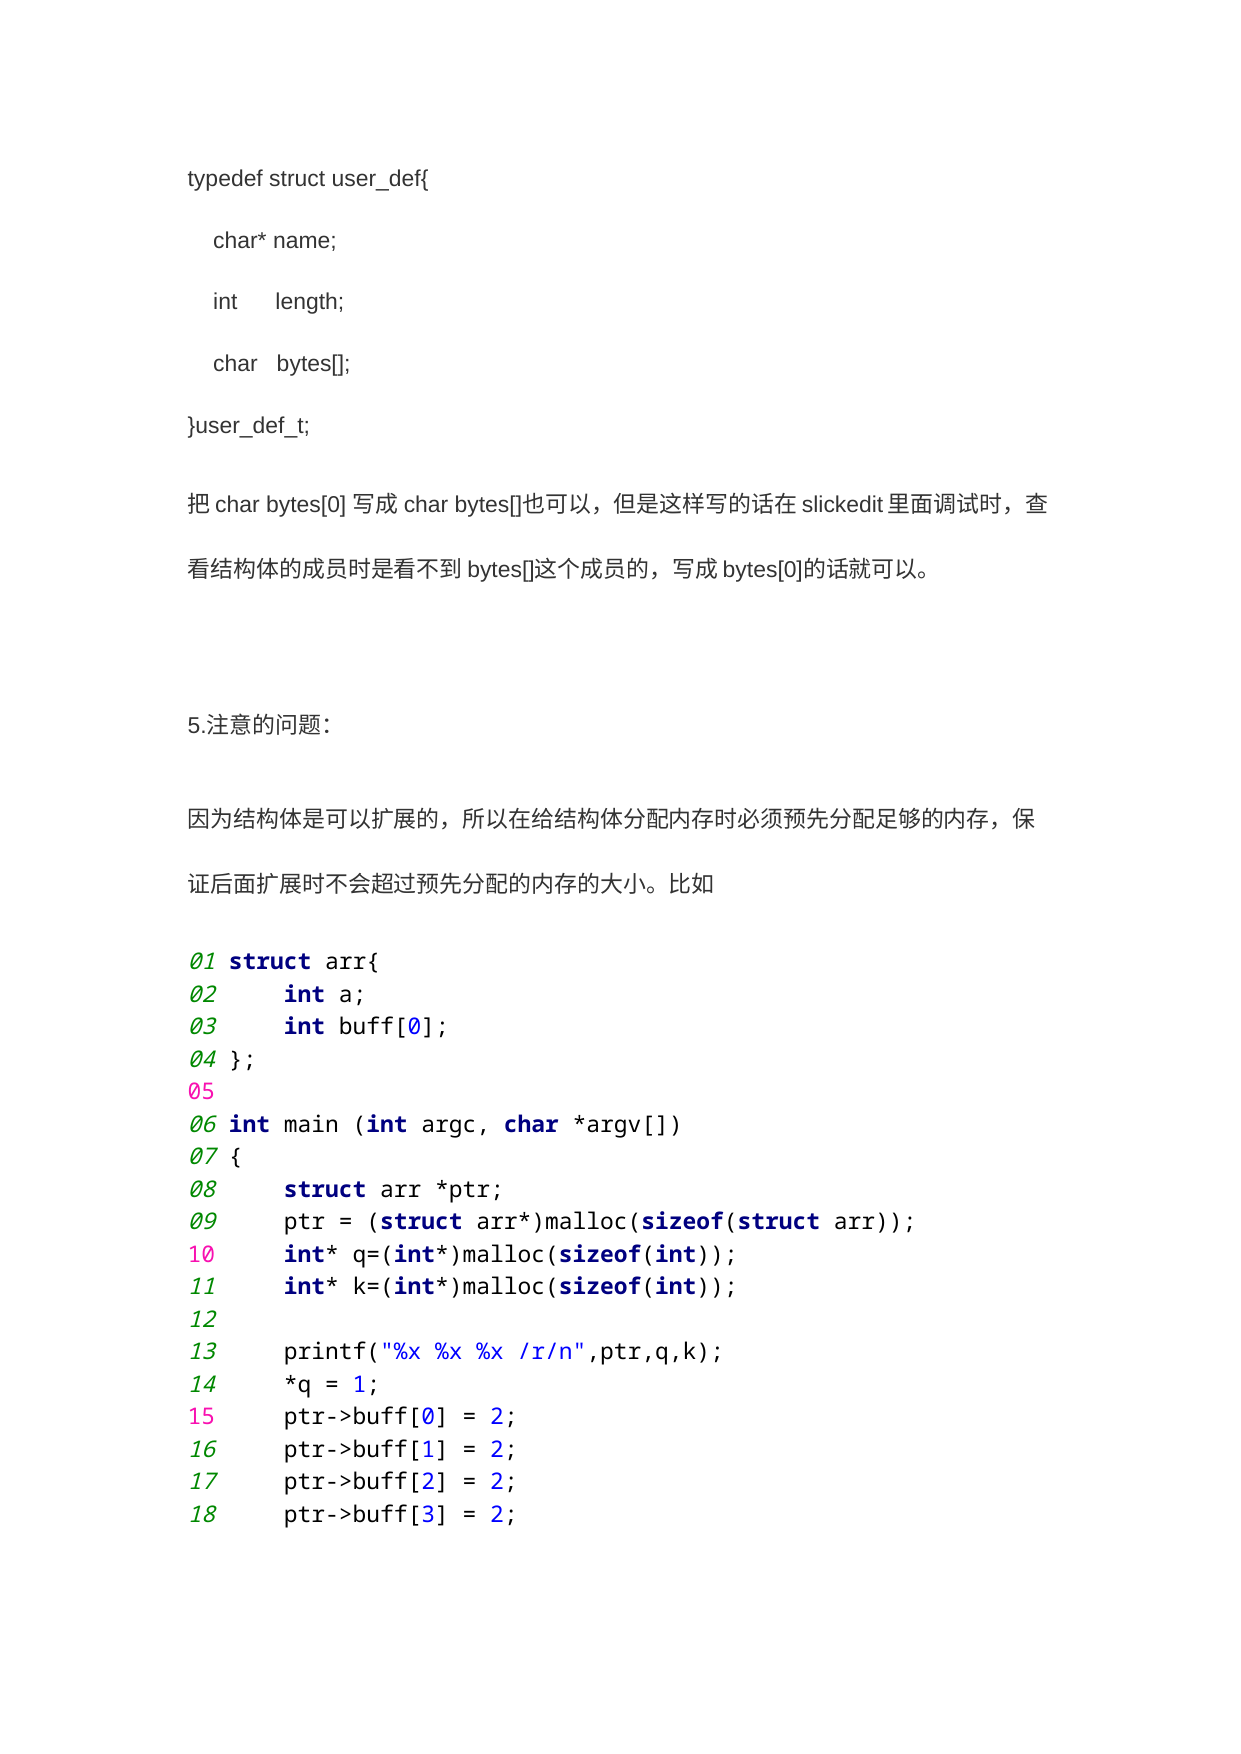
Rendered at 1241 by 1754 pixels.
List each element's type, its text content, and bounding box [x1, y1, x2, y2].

text char* name; [187, 224, 1053, 256]
text 5.注意的问题： [187, 691, 1053, 756]
text int length; [187, 285, 1053, 318]
text char bytes[]; [187, 347, 1053, 379]
text typedef struct user_def{ [187, 162, 1053, 194]
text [187, 944, 1053, 1529]
text }user_def_t; [187, 409, 1053, 441]
text 因为结构体是可以扩展的，所以在给结构体分配内存时必须预先分配足够的内存，保证后面扩展时不会超过预先分配的内存的大小。比如 [187, 785, 1053, 915]
text 把char bytes[0] 写成 char bytes[]也可以，但是这样写的话在slickedit里面调试时，查看结构体的成员时是看不到bytes[]这个成员的，写成bytes[0]的话就可以。 [187, 470, 1053, 600]
